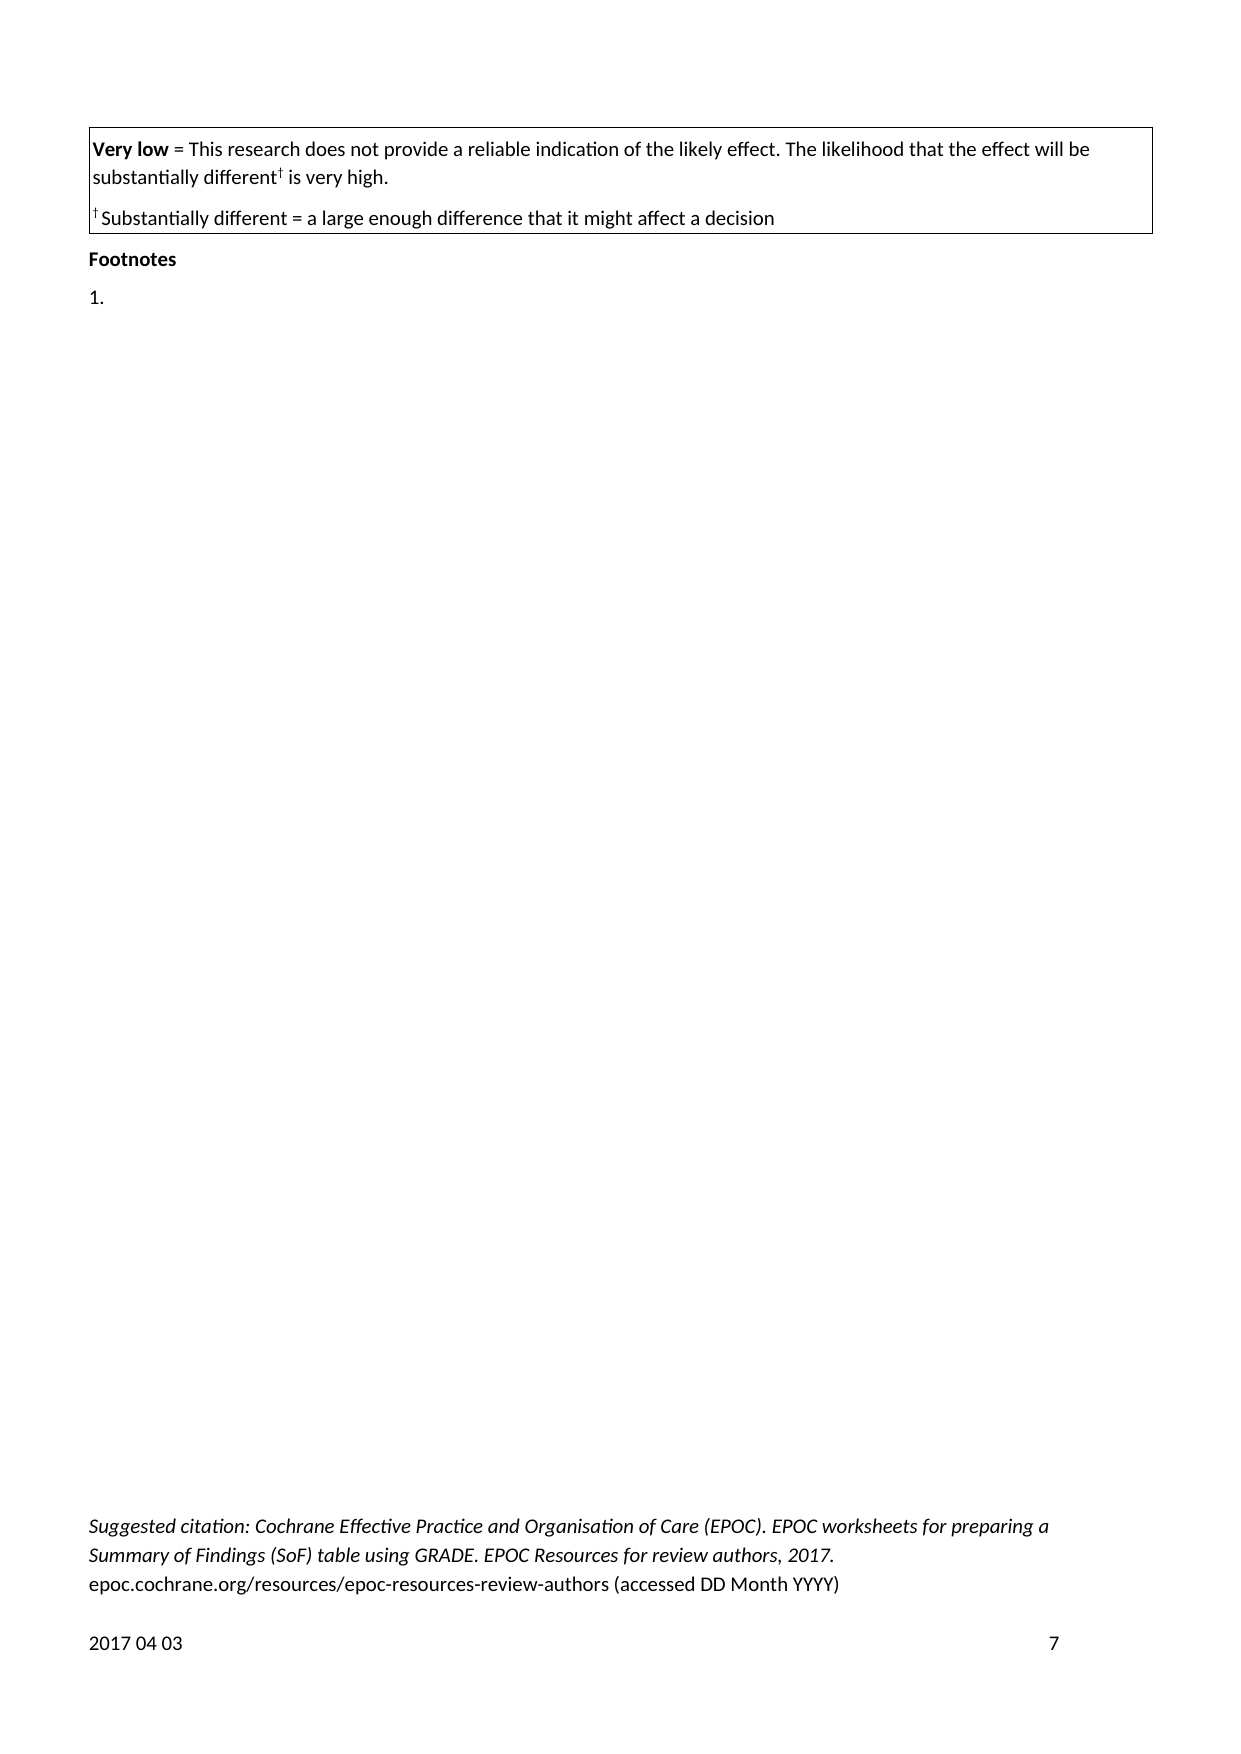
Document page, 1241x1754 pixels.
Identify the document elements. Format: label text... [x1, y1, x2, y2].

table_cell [90, 128, 1152, 233]
text 1. [89, 284, 1152, 310]
text Footnotes [89, 246, 1152, 272]
